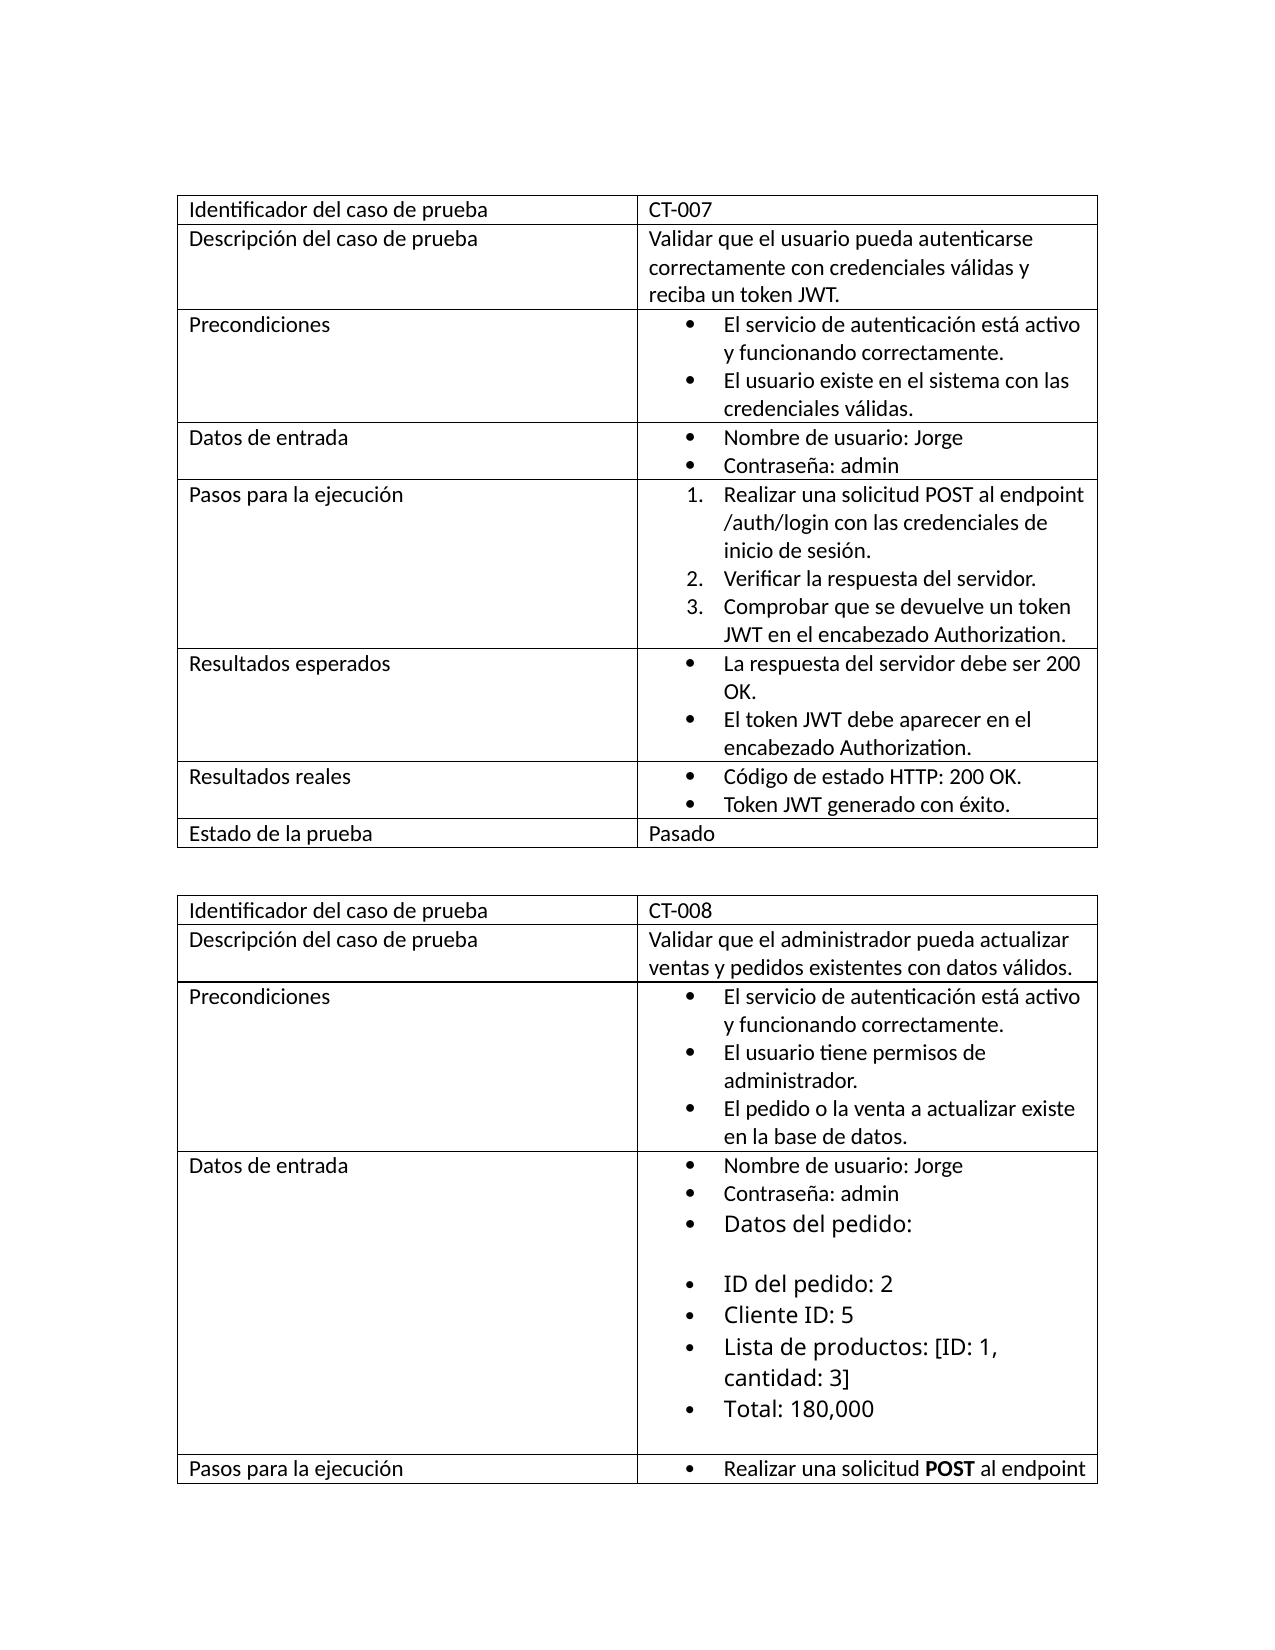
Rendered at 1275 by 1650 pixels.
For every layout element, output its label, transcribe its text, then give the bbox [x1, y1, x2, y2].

table_cell Descripción del caso de prueba [178, 225, 637, 309]
table_cell Pasos para la ejecución [178, 480, 637, 648]
table_cell Validar que el usuario pueda autenticarse correctamente con credenciales válidas y reciba un token JWT. [638, 225, 1097, 309]
table_cell Pasado [638, 819, 1097, 847]
table_header Identificador del caso de prueba [178, 196, 637, 223]
table_cell Datos de entrada [178, 1152, 637, 1453]
table_header CT-007 [638, 196, 1097, 223]
table_cell Resultados reales [178, 762, 637, 818]
table_cell Realizar una solicitud POST al endpoint /auth/login con las credenciales de inicio de sesión. Verificar la respuesta del servidor. Comprobar que se devuelve un token JWT en el encabezado Authorization. [638, 480, 1097, 648]
table_cell Descripción del caso de prueba [178, 925, 637, 981]
table_header Identificador del caso de prueba [178, 896, 637, 924]
table_cell Validar que el administrador pueda actualizar ventas y pedidos existentes con datos válidos. [638, 925, 1097, 981]
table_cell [638, 1455, 1097, 1482]
table_cell Datos de entrada [178, 423, 637, 479]
table_cell Precondiciones [178, 983, 637, 1151]
table_cell El servicio de autenticación está activo y funcionando correctamente. El usuario tiene permisos de administrador. El pedido o la venta a actualizar existe en la base de datos. [638, 983, 1097, 1151]
table_cell Nombre de usuario: Jorge Contraseña: admin Datos del pedido: ID del pedido: 2 Cliente ID: 5 Lista de productos: [ID: 1, cantidad: 3] Total: 180,000 [638, 1152, 1097, 1453]
table_cell Resultados esperados [178, 649, 637, 761]
table_cell Nombre de usuario: Jorge Contraseña: admin [638, 423, 1097, 479]
table_cell Código de estado HTTP: 200 OK. Token JWT generado con éxito. [638, 762, 1097, 818]
table_cell Estado de la prueba [178, 819, 637, 847]
table_cell La respuesta del servidor debe ser 200 OK. El token JWT debe aparecer en el encabezado Authorization. [638, 649, 1097, 761]
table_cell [178, 1455, 637, 1482]
table_cell Precondiciones [178, 310, 637, 422]
table_header CT-008 [638, 896, 1097, 924]
table_cell El servicio de autenticación está activo y funcionando correctamente. El usuario existe en el sistema con las credenciales válidas. [638, 310, 1097, 422]
